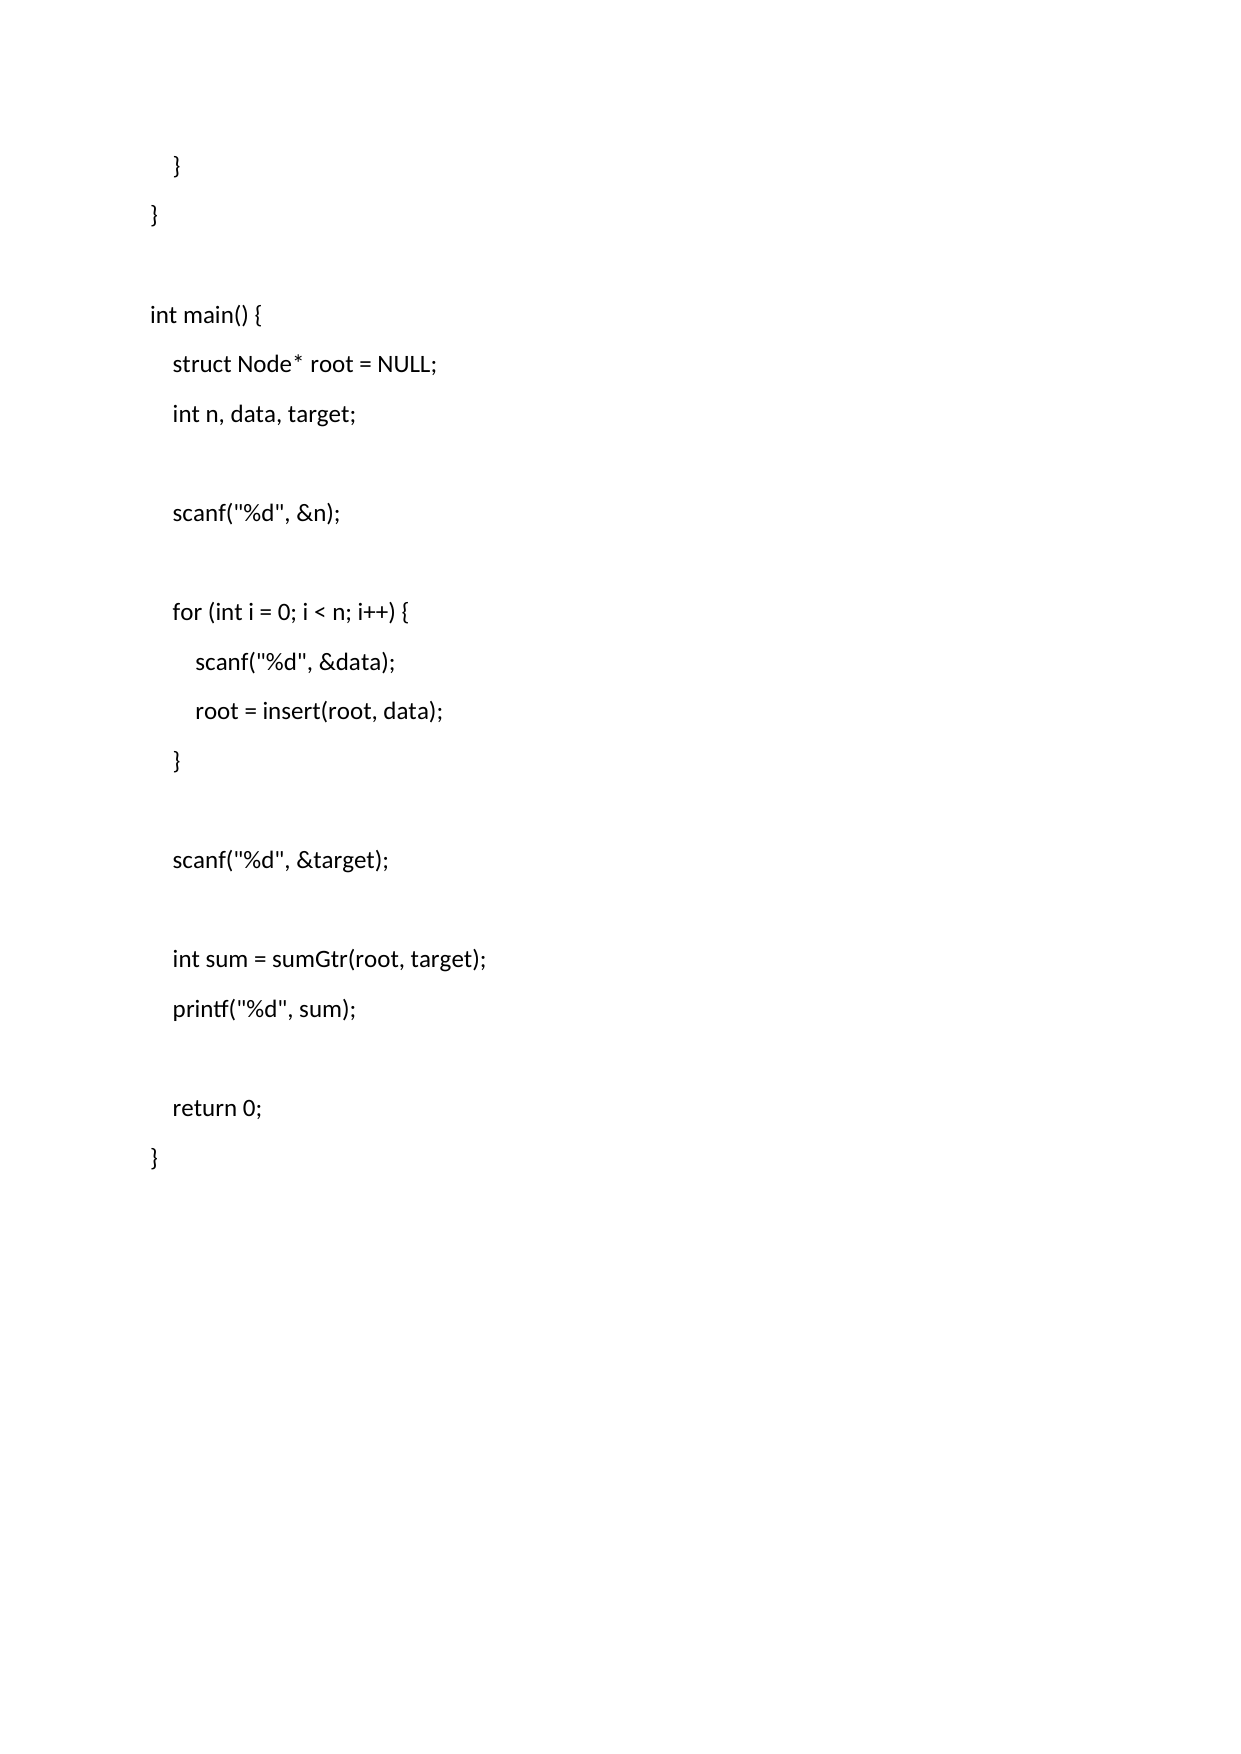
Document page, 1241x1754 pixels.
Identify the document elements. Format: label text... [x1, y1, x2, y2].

text } [150, 1142, 1090, 1172]
text scanf("%d", &n); [150, 497, 1090, 528]
text } [150, 745, 1090, 776]
text scanf("%d", &data); [150, 646, 1090, 676]
text scanf("%d", &target); [150, 844, 1090, 875]
text root = insert(root, data); [150, 695, 1090, 726]
text int main() { [150, 299, 1090, 329]
text int sum = sumGtr(root, target); [150, 943, 1090, 974]
text for (int i = 0; i < n; i++) { [150, 596, 1090, 627]
text } [150, 150, 1090, 181]
text } [150, 199, 1090, 230]
text return 0; [150, 1092, 1090, 1123]
text struct Node* root = NULL; [150, 348, 1090, 379]
text int n, data, target; [150, 398, 1090, 428]
text printf("%d", sum); [150, 993, 1090, 1023]
